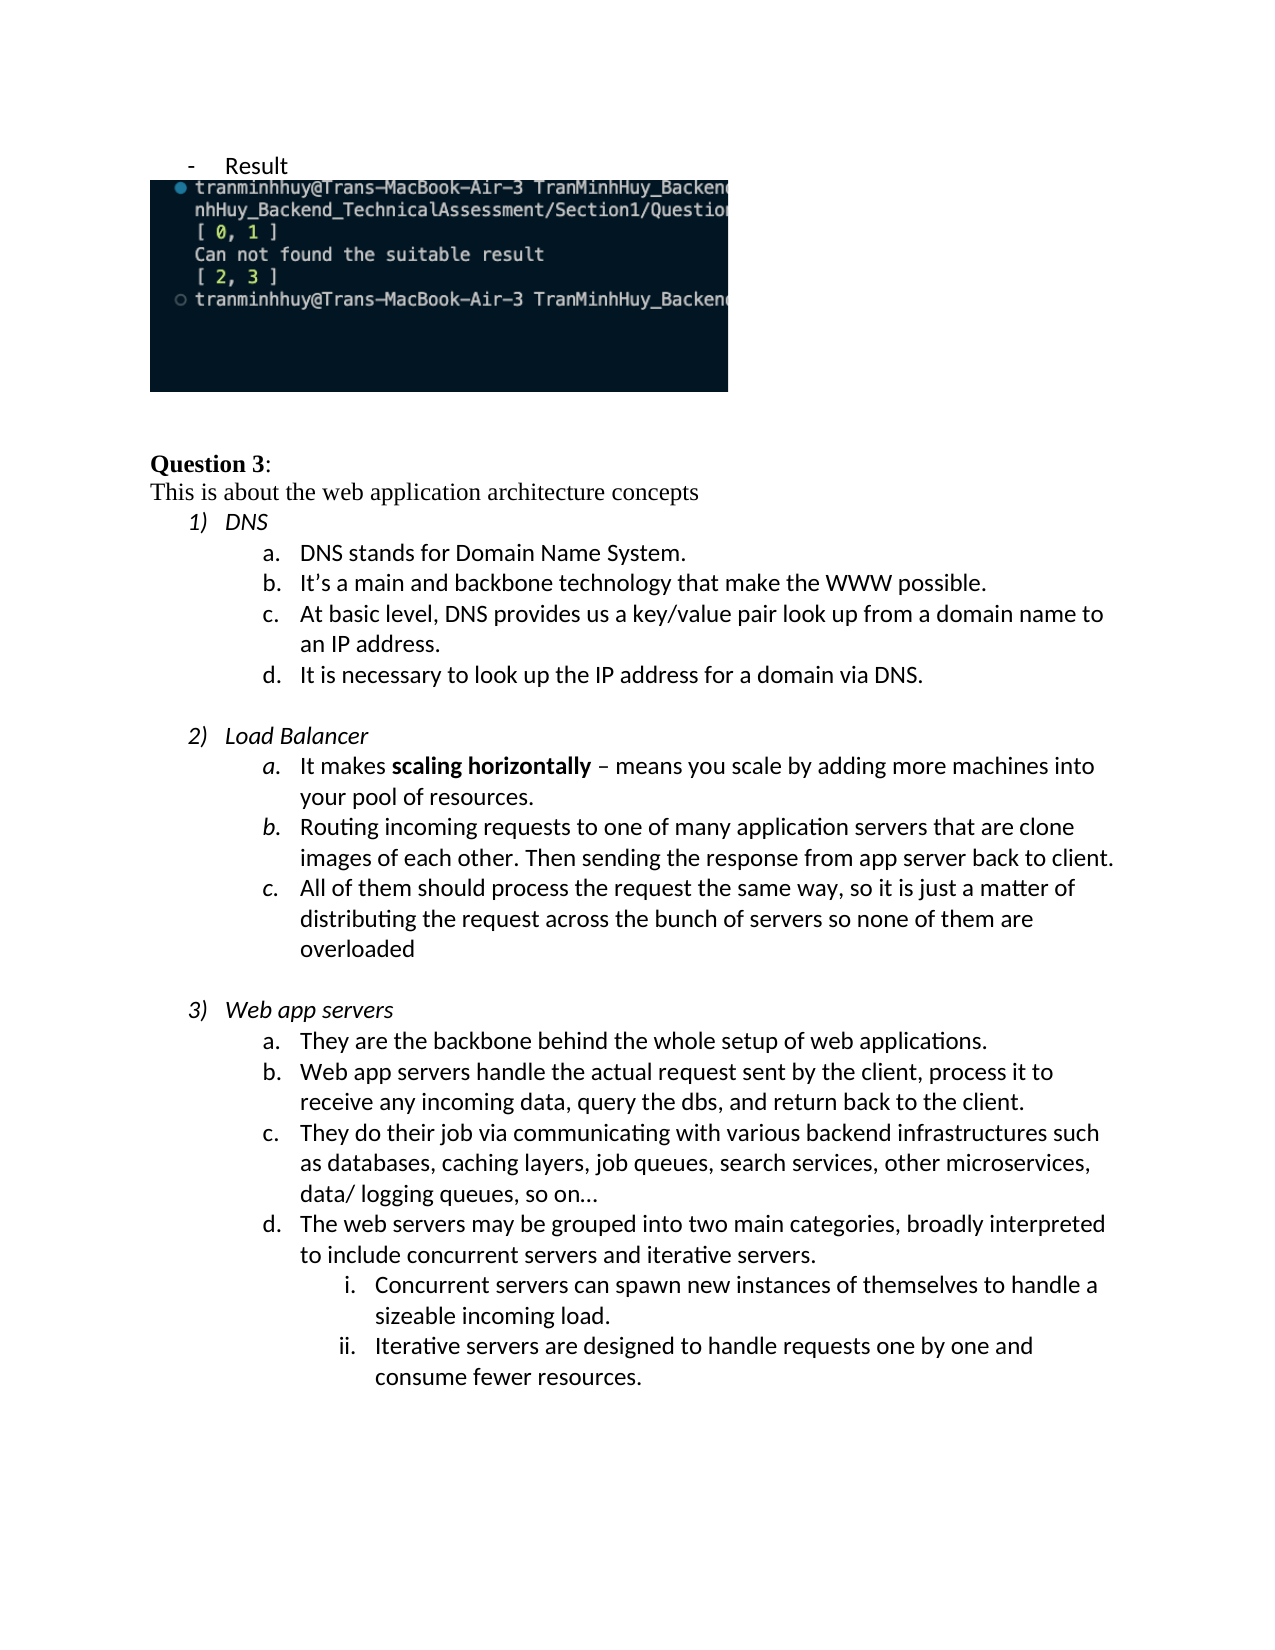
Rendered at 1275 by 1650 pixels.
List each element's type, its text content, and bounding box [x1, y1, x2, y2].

list DNS stands for Domain Name System. [262, 537, 1125, 567]
list They are the backbone behind the whole setup of web applications. [262, 1025, 1125, 1056]
list Web app servers handle the actual request sent by the client, process it to receive any incoming data, query the dbs, and return back to the client. [262, 1056, 1125, 1117]
list It is necessary to look up the IP address for a domain via DNS. [262, 659, 1125, 689]
list It makes scaling horizontally – means you scale by adding more machines into your pool of resources. [262, 750, 1125, 811]
list The web servers may be grouped into two main categories, broadly interpreted to include concurrent servers and iterative servers. [262, 1208, 1125, 1269]
text Question 3: [150, 449, 1125, 477]
list At basic level, DNS provides us a key/value pair look up from a domain name to an IP address. [262, 598, 1125, 659]
list Routing incoming requests to one of many application servers that are clone images of each other. Then sending the response from app server back to client. [262, 811, 1125, 872]
list Concurrent servers can spawn new instances of themselves to handle a sizeable incoming load. [356, 1269, 1125, 1330]
text This is about the web application architecture concepts [150, 477, 1125, 506]
list Load Balancer [187, 720, 1125, 750]
list Iterative servers are designed to handle requests one by one and consume fewer resources. [356, 1330, 1125, 1391]
list Result [187, 150, 1125, 181]
list Web app servers [187, 994, 1125, 1025]
list All of them should process the request the same way, so it is just a matter of distributing the request across the bunch of servers so none of them are overloaded [262, 872, 1125, 964]
list They do their job via communicating with various backend infrastructures such as databases, caching layers, job queues, search services, other microservices, data/ logging queues, so on… [262, 1117, 1125, 1208]
list DNS [187, 506, 1125, 537]
picture [150, 180, 729, 392]
list It’s a main and backbone technology that make the WWW possible. [262, 567, 1125, 598]
